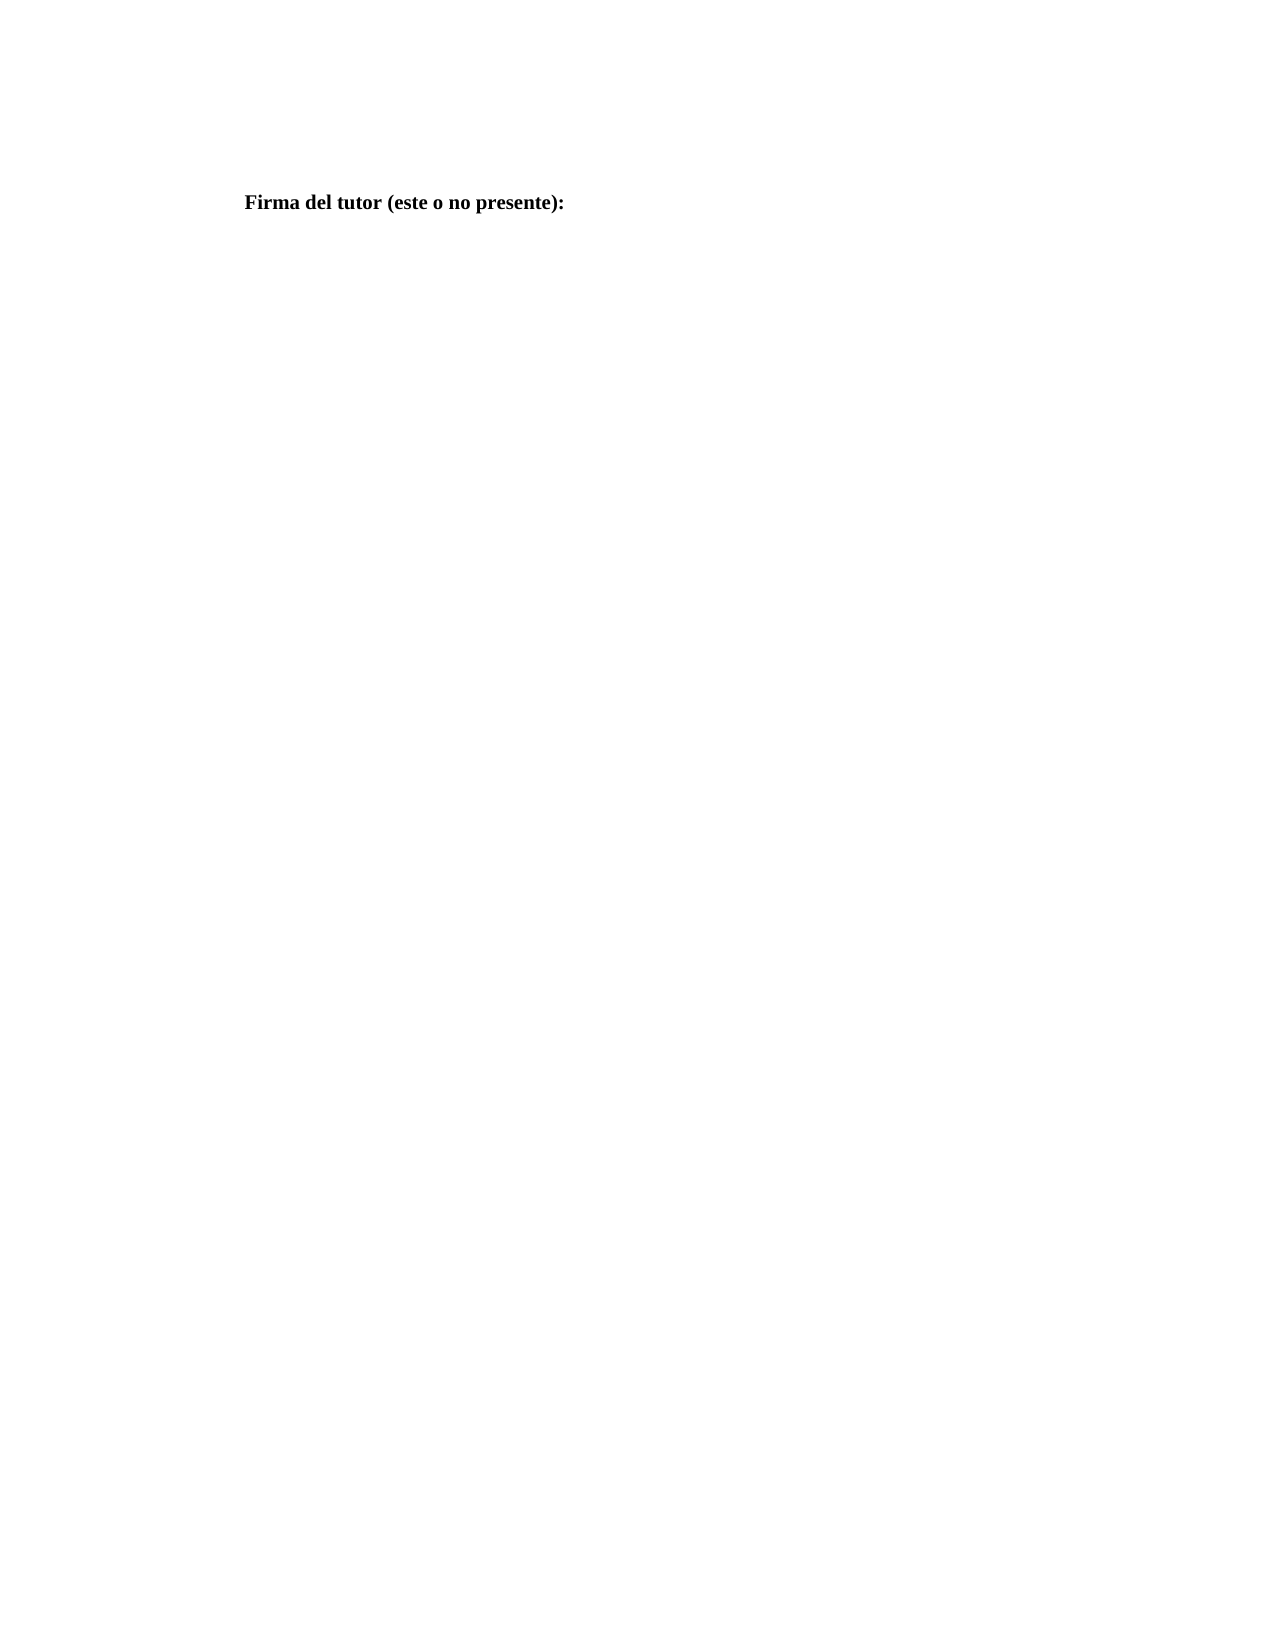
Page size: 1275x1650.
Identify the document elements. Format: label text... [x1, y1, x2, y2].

text Firma del tutor (este o no presente): [244, 190, 1098, 214]
